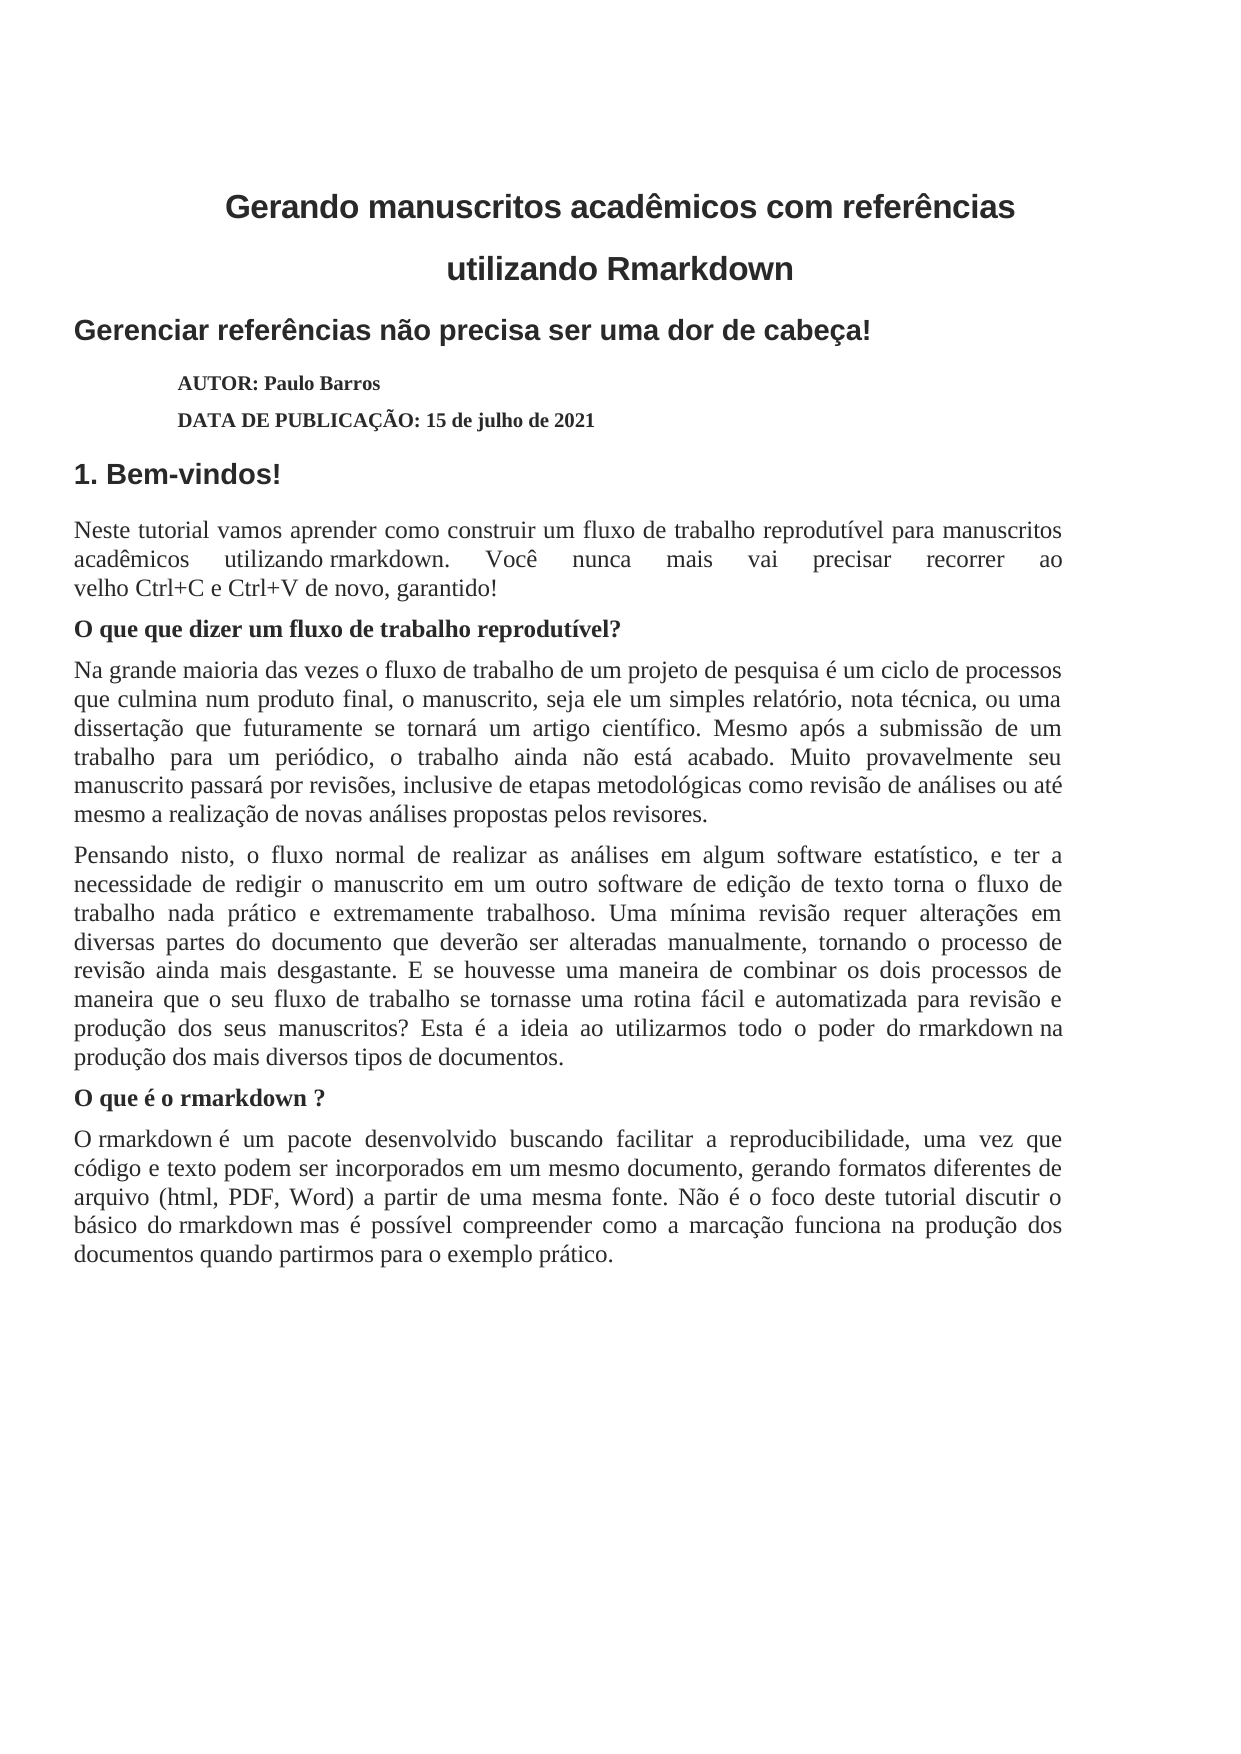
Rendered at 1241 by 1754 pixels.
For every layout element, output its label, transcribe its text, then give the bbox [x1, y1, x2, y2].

subtitle Gerenciar referências não precisa ser uma dor de cabeça! [74, 313, 1063, 346]
subtitle Gerando manuscritos acadêmicos com referências utilizando Rmarkdown [177, 163, 1063, 288]
text O rmarkdown é um pacote desenvolvido buscando facilitar a reproducibilidade, uma vez que código e texto podem ser incorporados em um mesmo documento, gerando formatos diferentes de arquivo (html, PDF, Word) a partir de uma mesma fonte. Não é o foco deste tutorial discutir o básico do rmarkdown mas é possível compreender como a marcação funciona na produção dos documentos quando partirmos para o exemplo prático. [74, 1124, 1063, 1268]
text Pensando nisto, o fluxo normal de realizar as análises em algum software estatístico, e ter a necessidade de redigir o manuscrito em um outro software de edição de texto torna o fluxo de trabalho nada prático e extremamente trabalhoso. Uma mínima revisão requer alterações em diversas partes do documento que deverão ser alteradas manualmente, tornando o processo de revisão ainda mais desgastante. E se houvesse uma maneira de combinar os dois processos de maneira que o seu fluxo de trabalho se tornasse uma rotina fácil e automatizada para revisão e produção dos seus manuscritos? Esta é a ideia ao utilizarmos todo o poder do rmarkdown na produção dos mais diversos tipos de documentos. [74, 840, 1063, 1070]
text AUTOR: Paulo Barros [177, 371, 1063, 395]
text Neste tutorial vamos aprender como construir um fluxo de trabalho reprodutível para manuscritos acadêmicos utilizando rmarkdown. Você nunca mais vai precisar recorrer ao velho Ctrl+C e Ctrl+V de novo, garantido! [74, 515, 1063, 602]
subtitle 1. Bem-vindos! [74, 457, 1063, 490]
text O que que dizer um fluxo de trabalho reprodutível? [74, 614, 1063, 643]
text Na grande maioria das vezes o fluxo de trabalho de um projeto de pesquisa é um ciclo de processos que culmina num produto final, o manuscrito, seja ele um simples relatório, nota técnica, ou uma dissertação que futuramente se tornará um artigo científico. Mesmo após a submissão de um trabalho para um periódico, o trabalho ainda não está acabado. Muito provavelmente seu manuscrito passará por revisões, inclusive de etapas metodológicas como revisão de análises ou até mesmo a realização de novas análises propostas pelos revisores. [74, 655, 1063, 828]
text DATA DE PUBLICAÇÃO: 15 de julho de 2021 [177, 408, 1063, 432]
text O que é o rmarkdown ? [74, 1083, 1063, 1112]
